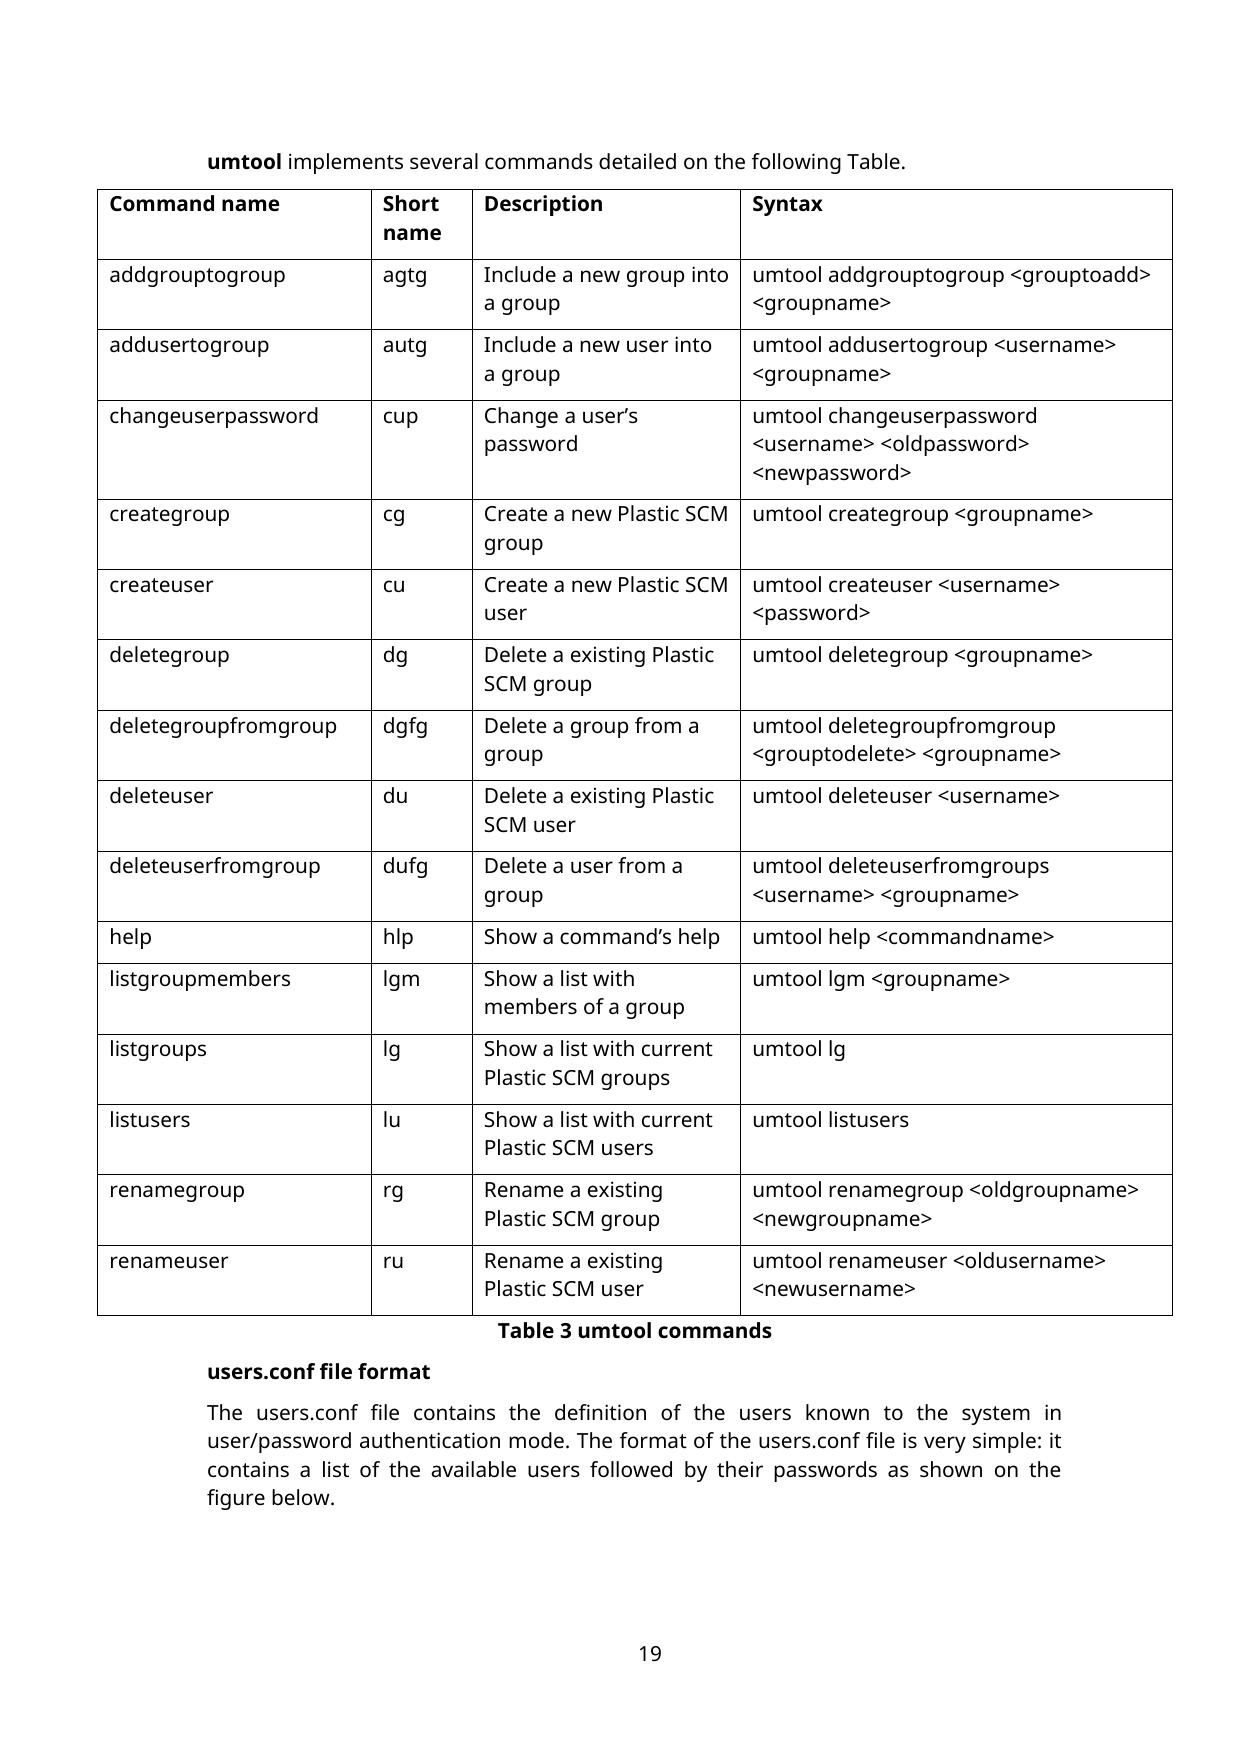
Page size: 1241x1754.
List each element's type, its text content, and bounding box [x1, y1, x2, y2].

text The users.conf file contains the definition of the users known to the system in user/password authentication mode. The format of the users.conf file is very simple: it contains a list of the available users followed by their passwords as shown on the figure below. [207, 1398, 1063, 1512]
table_cell umtool deleteuserfromgroups <username> <groupname> [741, 852, 1172, 921]
table_cell Show a list with current Plastic SCM groups [473, 1035, 740, 1104]
table_cell Include a new user into a group [473, 330, 740, 400]
text users.conf file format [207, 1357, 1063, 1386]
table_cell lu [372, 1105, 472, 1174]
table_cell ru [372, 1246, 472, 1315]
table_cell umtool changeuserpassword <username> <oldpassword> <newpassword> [741, 401, 1172, 498]
table_cell umtool deleteuser <username> [741, 781, 1172, 851]
table_cell umtool lgm <groupname> [741, 964, 1172, 1033]
table_cell umtool createuser <username> <password> [741, 570, 1172, 639]
table_cell Include a new group into a group [473, 260, 740, 329]
table_header Syntax [741, 190, 1172, 259]
table_cell help [98, 922, 371, 963]
table_cell umtool help <commandname> [741, 922, 1172, 963]
table_cell umtool addusertogroup <username> <groupname> [741, 330, 1172, 400]
table_cell umtool deletegroupfromgroup <grouptodelete> <groupname> [741, 711, 1172, 780]
table_cell dufg [372, 852, 472, 921]
table_header Description [473, 190, 740, 259]
table_cell Rename a existing Plastic SCM group [473, 1175, 740, 1245]
table_cell changeuserpassword [98, 401, 371, 498]
table_cell Show a command’s help [473, 922, 740, 963]
table_cell creategroup [98, 500, 371, 569]
table_cell umtool lg [741, 1035, 1172, 1104]
table_cell Delete a user from a group [473, 852, 740, 921]
table_cell listgroups [98, 1035, 371, 1104]
table_cell Change a user’s password [473, 401, 740, 498]
table_cell Show a list with members of a group [473, 964, 740, 1033]
table_cell lg [372, 1035, 472, 1104]
table_cell renamegroup [98, 1175, 371, 1245]
table_cell deleteuserfromgroup [98, 852, 371, 921]
table_cell lgm [372, 964, 472, 1033]
table_cell renameuser [98, 1246, 371, 1315]
table_cell listusers [98, 1105, 371, 1174]
text umtool implements several commands detailed on the following Table. [207, 147, 1063, 176]
table_cell hlp [372, 922, 472, 963]
text Table 3 umtool commands [207, 1316, 1063, 1344]
table_cell Show a list with current Plastic SCM users [473, 1105, 740, 1174]
table_cell deleteuser [98, 781, 371, 851]
table_cell umtool renameuser <oldusername> <newusername> [741, 1246, 1172, 1315]
table_cell cu [372, 570, 472, 639]
table_cell umtool deletegroup <groupname> [741, 640, 1172, 710]
table_cell addusertogroup [98, 330, 371, 400]
table_cell cg [372, 500, 472, 569]
table_cell listgroupmembers [98, 964, 371, 1033]
table_cell Delete a existing Plastic SCM user [473, 781, 740, 851]
table_cell addgrouptogroup [98, 260, 371, 329]
table_cell Create a new Plastic SCM user [473, 570, 740, 639]
table_cell Rename a existing Plastic SCM user [473, 1246, 740, 1315]
table_cell umtool listusers [741, 1105, 1172, 1174]
table_cell umtool creategroup <groupname> [741, 500, 1172, 569]
table_cell rg [372, 1175, 472, 1245]
table_header Command name [98, 190, 371, 259]
table_cell createuser [98, 570, 371, 639]
table_cell Create a new Plastic SCM group [473, 500, 740, 569]
table_cell umtool addgrouptogroup <grouptoadd> <groupname> [741, 260, 1172, 329]
table_header Short name [372, 190, 472, 259]
table_cell autg [372, 330, 472, 400]
table_cell cup [372, 401, 472, 498]
table_cell deletegroupfromgroup [98, 711, 371, 780]
table_cell umtool renamegroup <oldgroupname> <newgroupname> [741, 1175, 1172, 1245]
table_cell Delete a existing Plastic SCM group [473, 640, 740, 710]
table_cell agtg [372, 260, 472, 329]
table_cell Delete a group from a group [473, 711, 740, 780]
table_cell dg [372, 640, 472, 710]
table_cell dgfg [372, 711, 472, 780]
table_cell du [372, 781, 472, 851]
table_cell deletegroup [98, 640, 371, 710]
